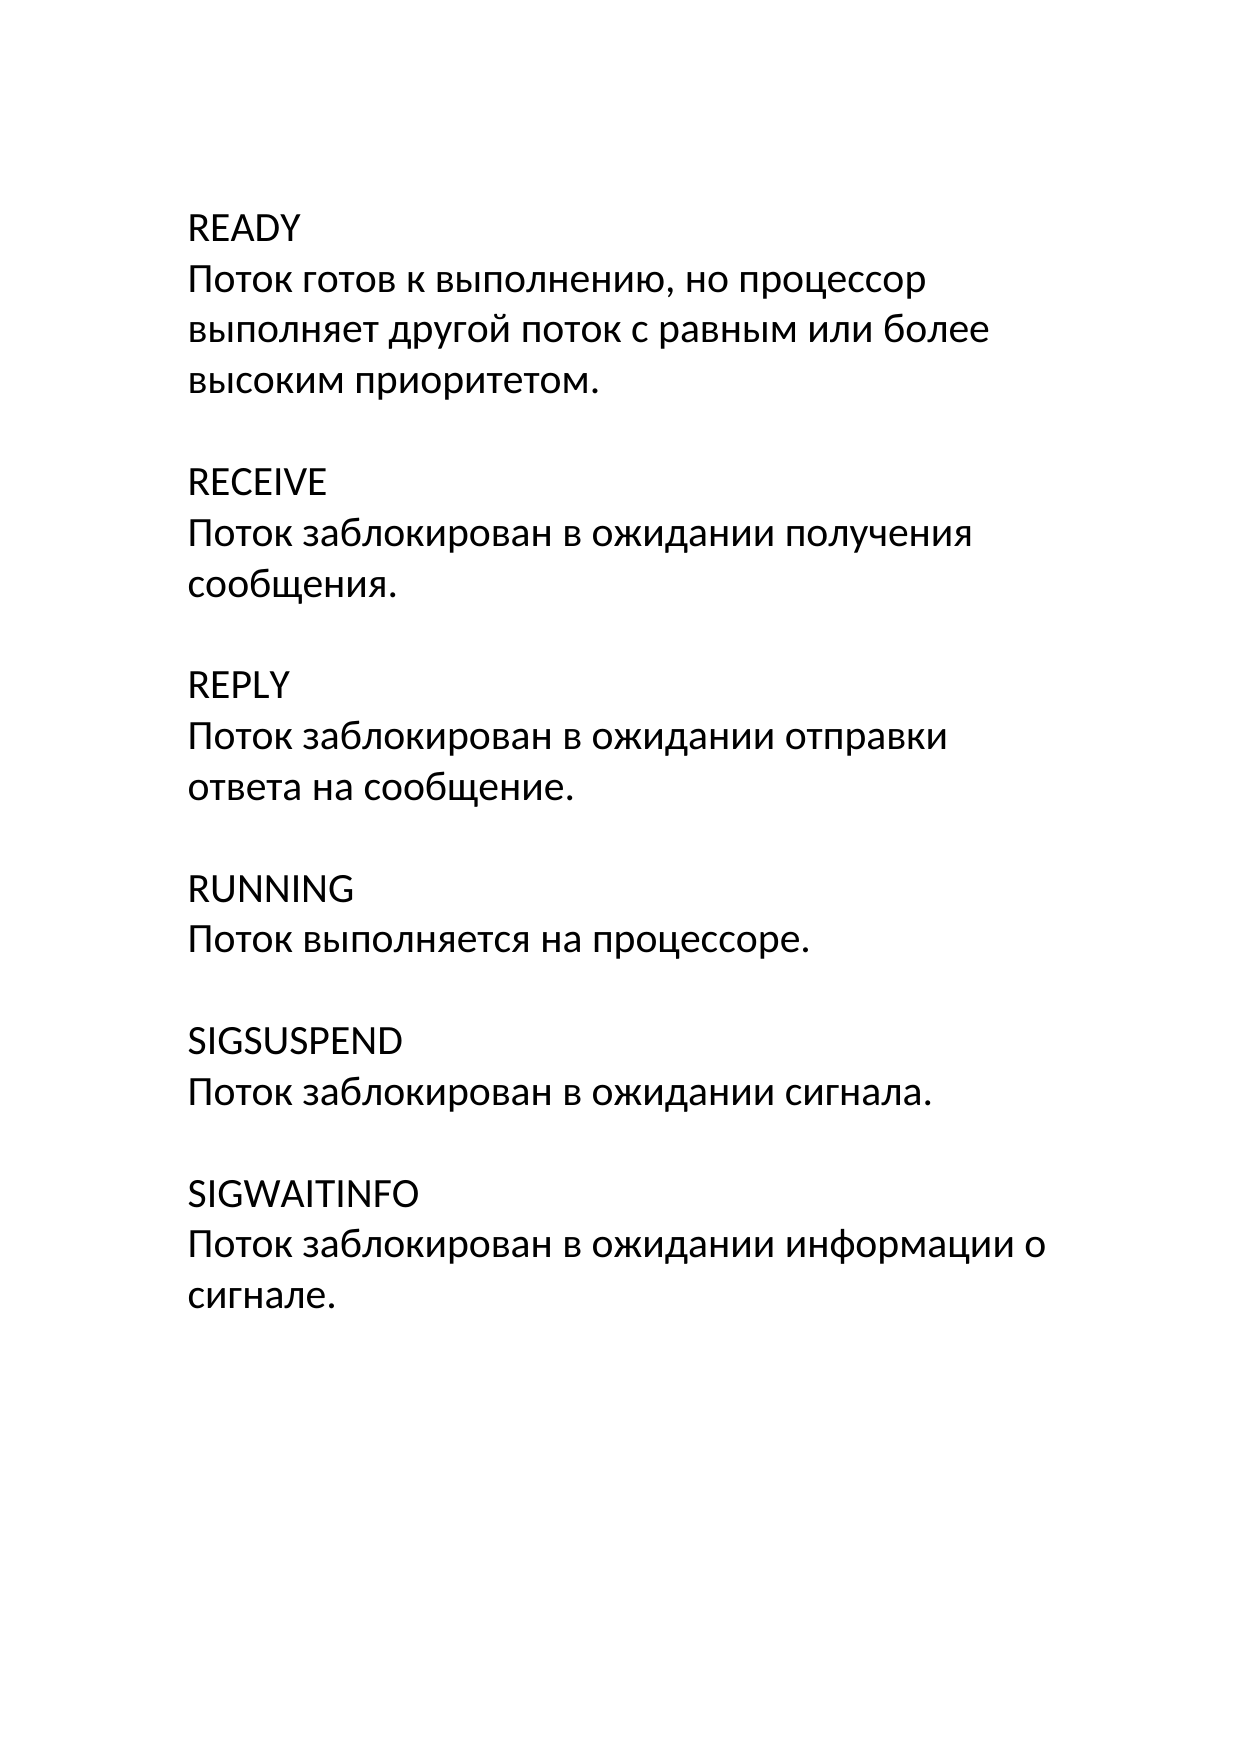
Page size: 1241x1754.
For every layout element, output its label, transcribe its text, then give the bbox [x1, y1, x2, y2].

text READY [187, 201, 1053, 252]
text RUNNING [187, 862, 1053, 912]
text Поток заблокирован в ожидании отправки ответа на сообщение. [187, 709, 1053, 811]
text RECEIVE [187, 455, 1053, 506]
text REPLY [187, 658, 1053, 709]
text Поток заблокирован в ожидании получения сообщения. [187, 506, 1053, 607]
text SIGSUSPEND [187, 1014, 1053, 1065]
text Поток заблокирован в ожидании сигнала. [187, 1065, 1053, 1116]
text Поток заблокирован в ожидании информации о сигнале. [187, 1217, 1053, 1319]
text Поток готов к выполнению, но процессор выполняет другой поток с равным или более высоким приоритетом. [187, 252, 1053, 404]
text Поток выполняется на процессоре. [187, 912, 1053, 963]
text SIGWAITINFO [187, 1167, 1053, 1217]
